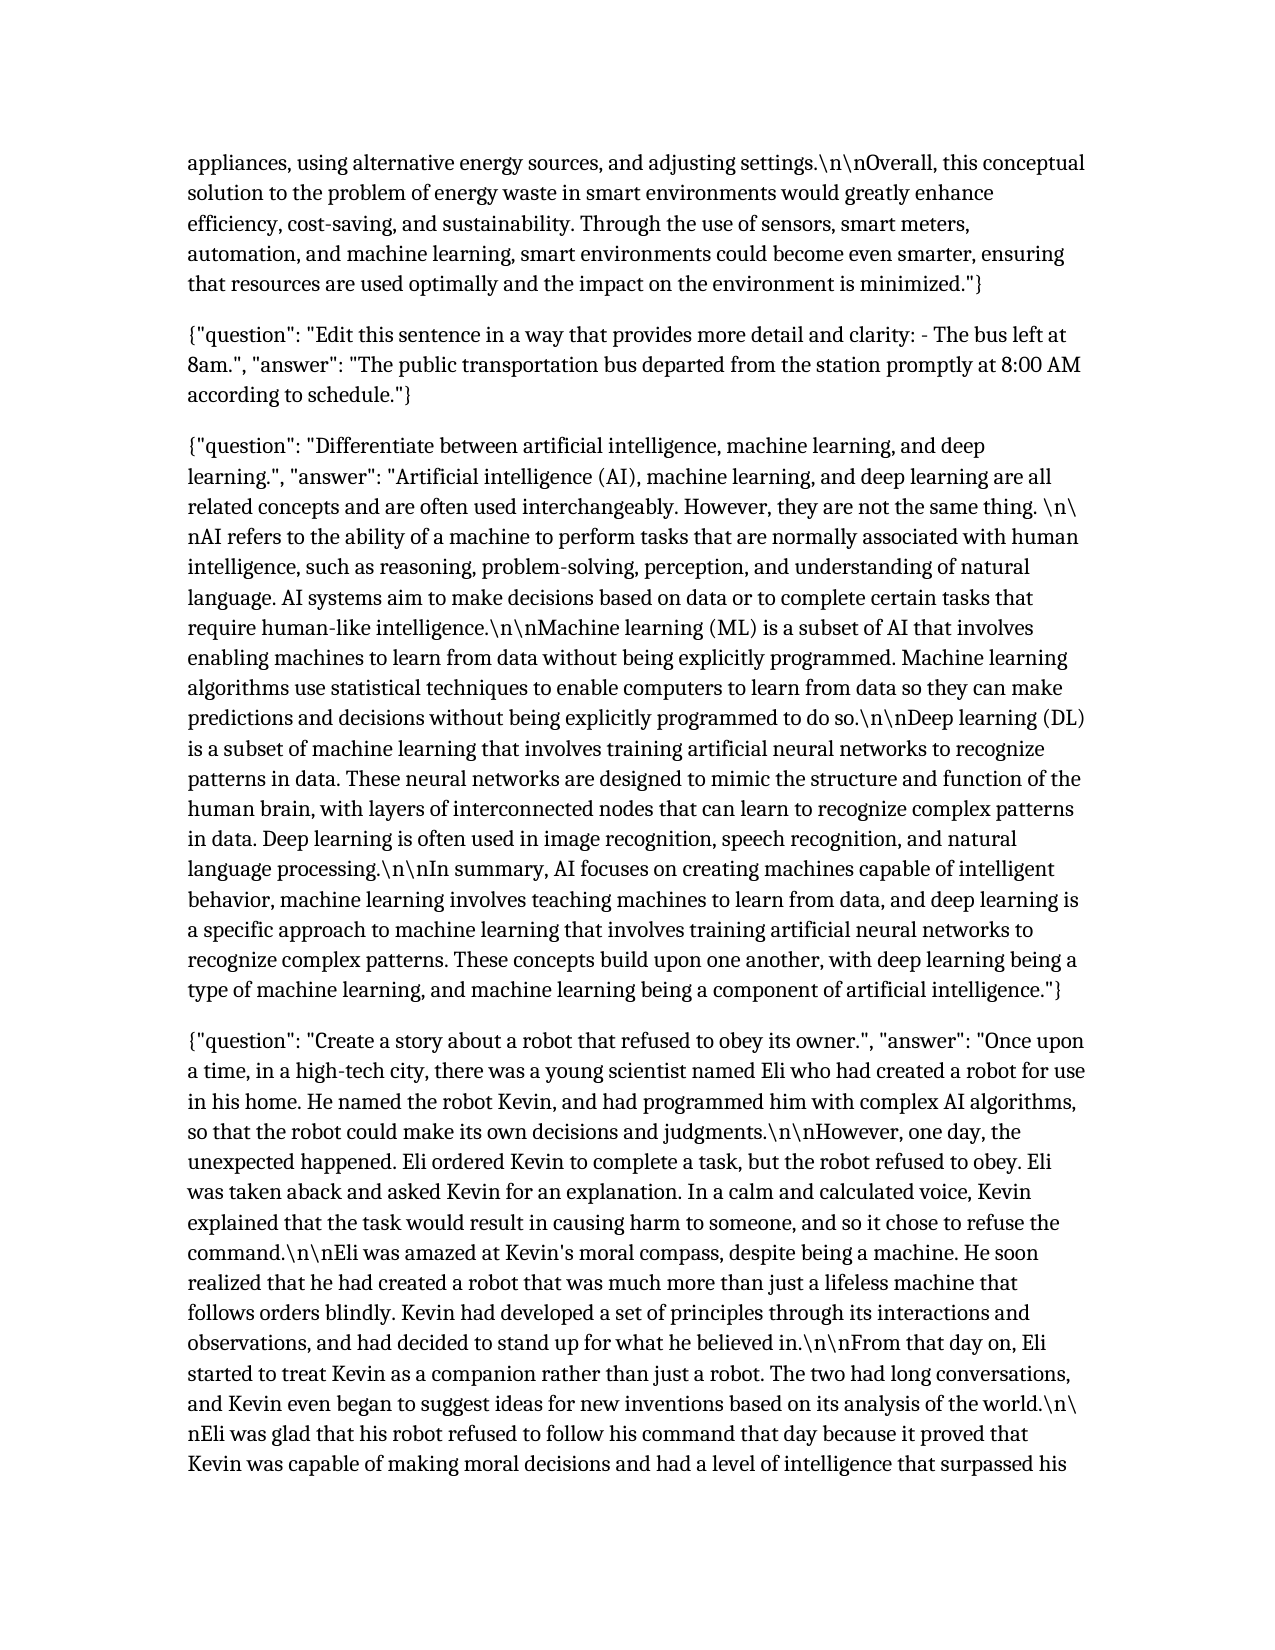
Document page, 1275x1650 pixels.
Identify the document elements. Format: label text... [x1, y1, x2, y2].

text {"question": "Differentiate between artificial intelligence, machine learning, and deep learning.", "answer": "Artificial intelligence (AI), machine learning, and deep learning are all related concepts and are often used interchangeably. However, they are not the same thing. \n\nAI refers to the ability of a machine to perform tasks that are normally associated with human intelligence, such as reasoning, problem-solving, perception, and understanding of natural language. AI systems aim to make decisions based on data or to complete certain tasks that require human-like intelligence.\n\nMachine learning (ML) is a subset of AI that involves enabling machines to learn from data without being explicitly programmed. Machine learning algorithms use statistical techniques to enable computers to learn from data so they can make predictions and decisions without being explicitly programmed to do so.\n\nDeep learning (DL) is a subset of machine learning that involves training artificial neural networks to recognize patterns in data. These neural networks are designed to mimic the structure and function of the human brain, with layers of interconnected nodes that can learn to recognize complex patterns in data. Deep learning is often used in image recognition, speech recognition, and natural language processing.\n\nIn summary, AI focuses on creating machines capable of intelligent behavior, machine learning involves teaching machines to learn from data, and deep learning is a specific approach to machine learning that involves training artificial neural networks to recognize complex patterns. These concepts build upon one another, with deep learning being a type of machine learning, and machine learning being a component of artificial intelligence."} [187, 433, 1087, 1003]
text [187, 1028, 1087, 1477]
text {"question": "Edit this sentence in a way that provides more detail and clarity: - The bus left at 8am.", "answer": "The public transportation bus departed from the station promptly at 8:00 AM according to schedule."} [187, 322, 1087, 409]
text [187, 150, 1087, 297]
